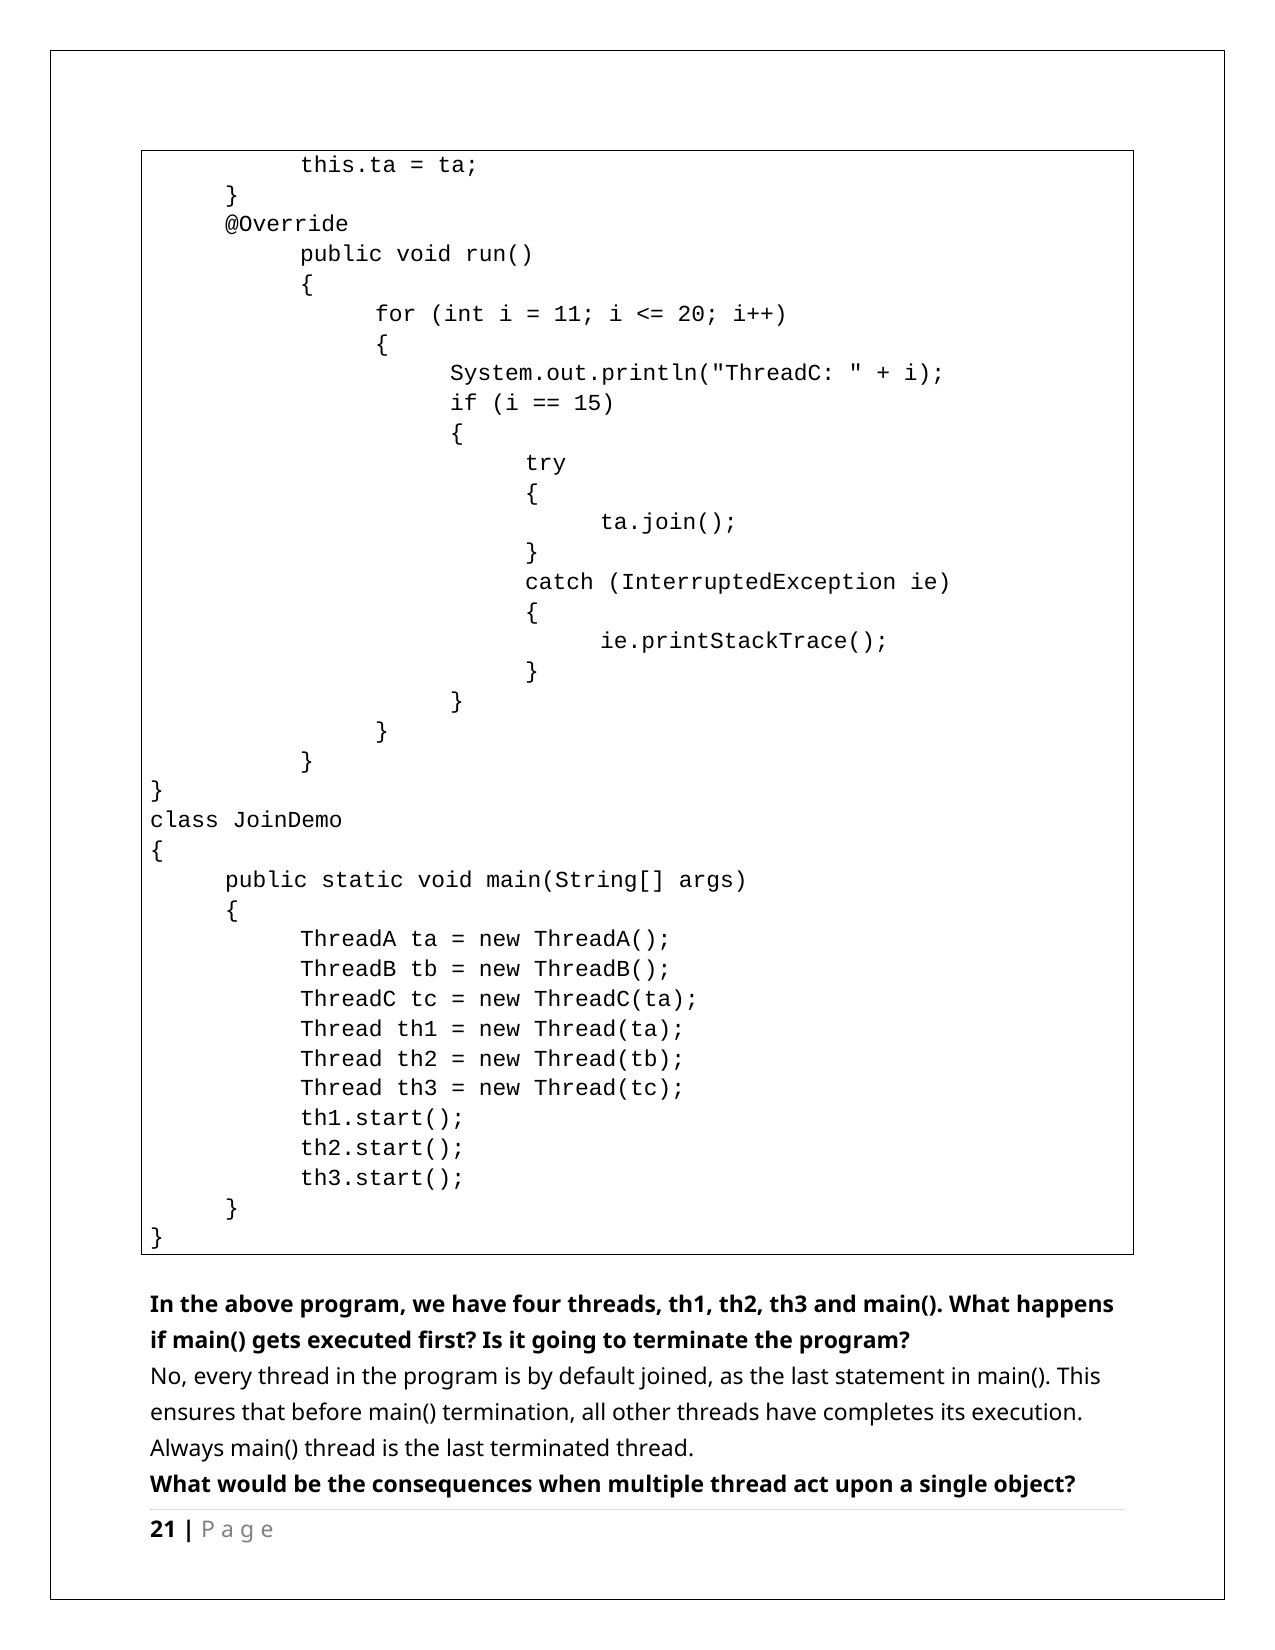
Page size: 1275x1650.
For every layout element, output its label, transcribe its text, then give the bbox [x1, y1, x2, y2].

text ThreadB tb = new ThreadB(); [142, 954, 1133, 983]
text { [142, 597, 1133, 626]
text { [142, 478, 1133, 507]
text for (int i = 11; i <= 20; i++) [142, 299, 1133, 328]
text } [142, 776, 1133, 805]
text ie.printStackTrace(); [142, 627, 1133, 656]
text } [142, 1222, 1133, 1254]
text if (i == 15) [142, 388, 1133, 417]
text Thread th3 = new Thread(tc); [142, 1073, 1133, 1103]
text } [142, 746, 1133, 775]
text } [142, 686, 1133, 715]
text What would be the consequences when multiple thread act upon a single object? [150, 1468, 1125, 1499]
text No, every thread in the program is by default joined, as the last statement in main(). This ensures that before main() termination, all other threads have completes its execution. Always main() thread is the last terminated thread. [150, 1360, 1125, 1463]
text } [142, 656, 1133, 686]
text { [142, 418, 1133, 447]
text catch (InterruptedException ie) [142, 567, 1133, 596]
text th2.start(); [142, 1133, 1133, 1162]
text { [142, 329, 1133, 358]
text public void run() [142, 239, 1133, 268]
text public static void main(String[] args) [142, 865, 1133, 894]
text ta.join(); [142, 507, 1133, 537]
text Thread th1 = new Thread(ta); [142, 1014, 1133, 1043]
text } [142, 716, 1133, 745]
text th3.start(); [142, 1163, 1133, 1192]
text System.out.println("ThreadC: " + i); [142, 358, 1133, 388]
text } [142, 180, 1133, 209]
text @Override [142, 209, 1133, 239]
text Thread th2 = new Thread(tb); [142, 1044, 1133, 1073]
text class JoinDemo [142, 805, 1133, 834]
text { [142, 269, 1133, 298]
text { [142, 835, 1133, 864]
text this.ta = ta; [142, 151, 1133, 179]
text } [142, 537, 1133, 566]
text { [142, 895, 1133, 924]
text try [142, 448, 1133, 477]
text } [142, 1193, 1133, 1222]
text ThreadC tc = new ThreadC(ta); [142, 984, 1133, 1013]
text th1.start(); [142, 1103, 1133, 1132]
text In the above program, we have four threads, th1, th2, th3 and main(). What happens if main() gets executed first? Is it going to terminate the program? [150, 1288, 1125, 1356]
text ThreadA ta = new ThreadA(); [142, 924, 1133, 954]
